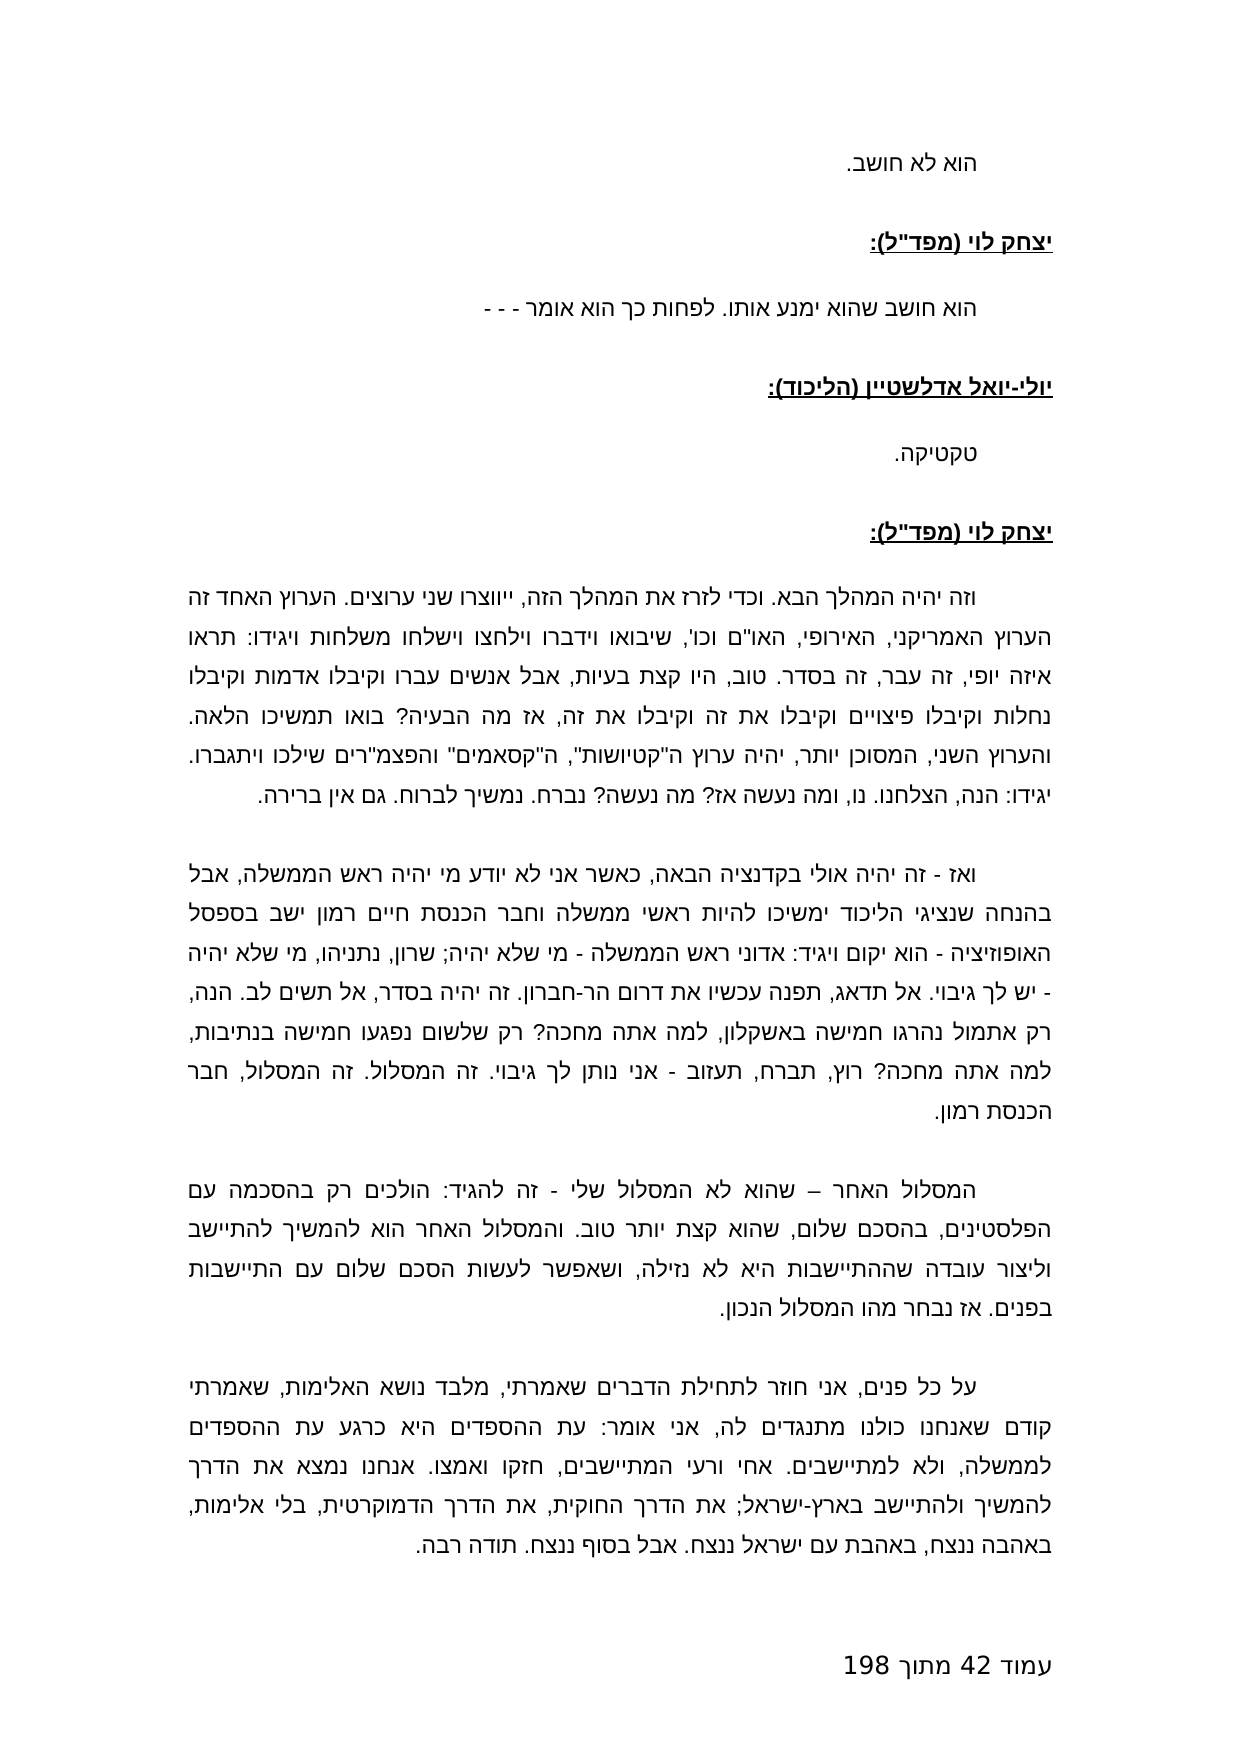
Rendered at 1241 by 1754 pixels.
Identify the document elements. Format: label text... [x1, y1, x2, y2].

text וזה יהיה המהלך הבא. וכדי לזרז את המהלך הזה, ייווצרו שני ערוצים. הערוץ האחד זה הערוץ האמריקני, האירופי, האו"ם וכו', שיבואו וידברו וילחצו וישלחו משלחות ויגידו: תראו איזה יופי, זה עבר, זה בסדר. טוב, היו קצת בעיות, אבל אנשים עברו וקיבלו אדמות וקיבלו נחלות וקיבלו פיצויים וקיבלו את זה וקיבלו את זה, אז מה הבעיה? בואו תמשיכו הלאה. והערוץ השני, המסוכן יותר, יהיה ערוץ ה"קטיושות", ה"קסאמים" והפצמ"רים שילכו ויתגברו. יגידו: הנה, הצלחנו. נו, ומה נעשה אז? מה נעשה? נברח. נמשיך לברוח. גם אין ברירה. [187, 584, 1053, 808]
text יצחק לוי (מפד"ל): [187, 518, 1053, 545]
text יולי-יואל אדלשטיין (הליכוד): [187, 374, 1053, 400]
text המסלול האחר – שהוא לא המסלול שלי - זה להגיד: הולכים רק בהסכמה עם הפלסטינים, בהסכם שלום, שהוא קצת יותר טוב. והמסלול האחר הוא להמשיך להתיישב וליצור עובדה שההתיישבות היא לא נזילה, ושאפשר לעשות הסכם שלום עם התיישבות בפנים. אז נבחר מהו המסלול הנכון. [187, 1177, 1053, 1321]
text ואז - זה יהיה אולי בקדנציה הבאה, כאשר אני לא יודע מי יהיה ראש הממשלה, אבל בהנחה שנציגי הליכוד ימשיכו להיות ראשי ממשלה וחבר הכנסת חיים רמון ישב בספסל האופוזיציה - הוא יקום ויגיד: אדוני ראש הממשלה - מי שלא יהיה; שרון, נתניהו, מי שלא יהיה - יש לך גיבוי. אל תדאג, תפנה עכשיו את דרום הר-חברון. זה יהיה בסדר, אל תשים לב. הנה, רק אתמול נהרגו חמישה באשקלון, למה אתה מחכה? רק שלשום נפגעו חמישה בנתיבות, למה אתה מחכה? רוץ, תברח, תעזוב - אני נותן לך גיבוי. זה המסלול. זה המסלול, חבר הכנסת רמון. [187, 861, 1053, 1124]
text טקטיקה. [187, 439, 1053, 466]
text הוא חושב שהוא ימנע אותו. לפחות כך הוא אומר - - - [187, 295, 1053, 321]
text הוא לא חושב. [187, 150, 1053, 176]
text על כל פנים, אני חוזר לתחילת הדברים שאמרתי, מלבד נושא האלימות, שאמרתי קודם שאנחנו כולנו מתנגדים לה, אני אומר: עת ההספדים היא כרגע עת ההספדים לממשלה, ולא למתיישבים. אחי ורעי המתיישבים, חזקו ואמצו. אנחנו נמצא את הדרך להמשיך ולהתיישב בארץ-ישראל; את הדרך החוקית, את הדרך הדמוקרטית, בלי אלימות, באהבה ננצח, באהבת עם ישראל ננצח. אבל בסוף ננצח. תודה רבה. [187, 1374, 1053, 1558]
text יצחק לוי (מפד"ל): [187, 229, 1053, 255]
